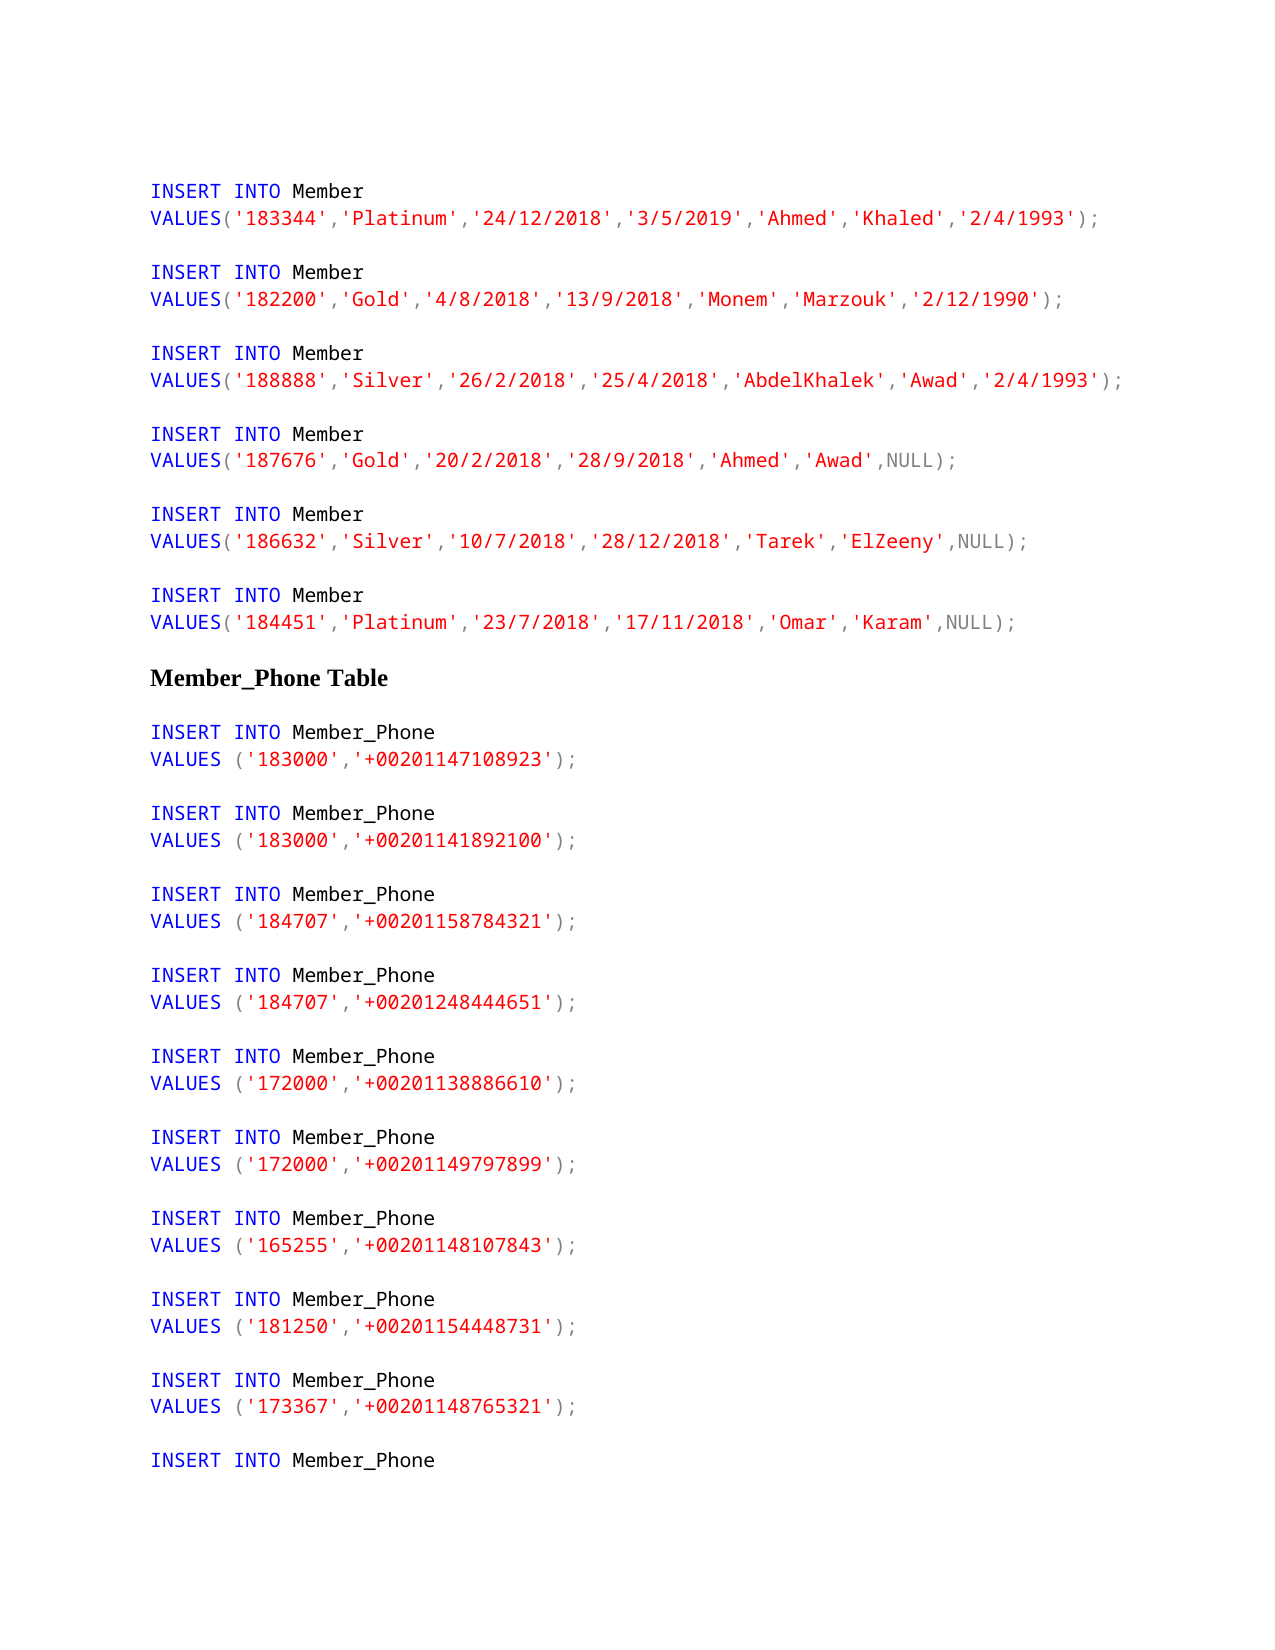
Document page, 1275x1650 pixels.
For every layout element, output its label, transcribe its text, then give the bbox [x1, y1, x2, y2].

text INSERT INTO Member_Phone [150, 1366, 1125, 1393]
text INSERT INTO Member [150, 258, 1125, 285]
text INSERT INTO Member_Phone [150, 718, 1125, 745]
text VALUES('184451','Platinum','23/7/2018','17/11/2018','Omar','Karam',NULL); [150, 609, 1125, 636]
text INSERT INTO Member [150, 420, 1125, 447]
text INSERT INTO Member_Phone [150, 1042, 1125, 1069]
text INSERT INTO Member_Phone [150, 1285, 1125, 1312]
text VALUES('186632','Silver','10/7/2018','28/12/2018','Tarek','ElZeeny',NULL); [150, 528, 1125, 555]
text INSERT INTO Member_Phone [150, 1447, 1125, 1474]
text VALUES ('184707','+00201158784321'); [150, 907, 1125, 934]
text VALUES('188888','Silver','26/2/2018','25/4/2018','AbdelKhalek','Awad','2/4/1993'); [150, 366, 1125, 393]
text VALUES ('172000','+00201138886610'); [150, 1069, 1125, 1096]
text VALUES ('183000','+00201147108923'); [150, 745, 1125, 772]
text INSERT INTO Member_Phone [150, 880, 1125, 907]
text Member_Phone Table [150, 663, 1125, 691]
text INSERT INTO Member_Phone [150, 1204, 1125, 1231]
text VALUES ('181250','+00201154448731'); [150, 1312, 1125, 1339]
text INSERT INTO Member [150, 177, 1125, 204]
text VALUES ('183000','+00201141892100'); [150, 826, 1125, 853]
text VALUES('183344','Platinum','24/12/2018','3/5/2019','Ahmed','Khaled','2/4/1993'); [150, 204, 1125, 231]
text VALUES ('173367','+00201148765321'); [150, 1393, 1125, 1420]
text INSERT INTO Member_Phone [150, 961, 1125, 988]
text VALUES ('172000','+00201149797899'); [150, 1150, 1125, 1177]
text VALUES('187676','Gold','20/2/2018','28/9/2018','Ahmed','Awad',NULL); [150, 447, 1125, 474]
text INSERT INTO Member_Phone [150, 799, 1125, 826]
text INSERT INTO Member [150, 501, 1125, 528]
text INSERT INTO Member [150, 582, 1125, 609]
text INSERT INTO Member [150, 339, 1125, 366]
text VALUES('182200','Gold','4/8/2018','13/9/2018','Monem','Marzouk','2/12/1990'); [150, 285, 1125, 312]
text VALUES ('184707','+00201248444651'); [150, 988, 1125, 1015]
text VALUES ('165255','+00201148107843'); [150, 1231, 1125, 1258]
text INSERT INTO Member_Phone [150, 1123, 1125, 1150]
